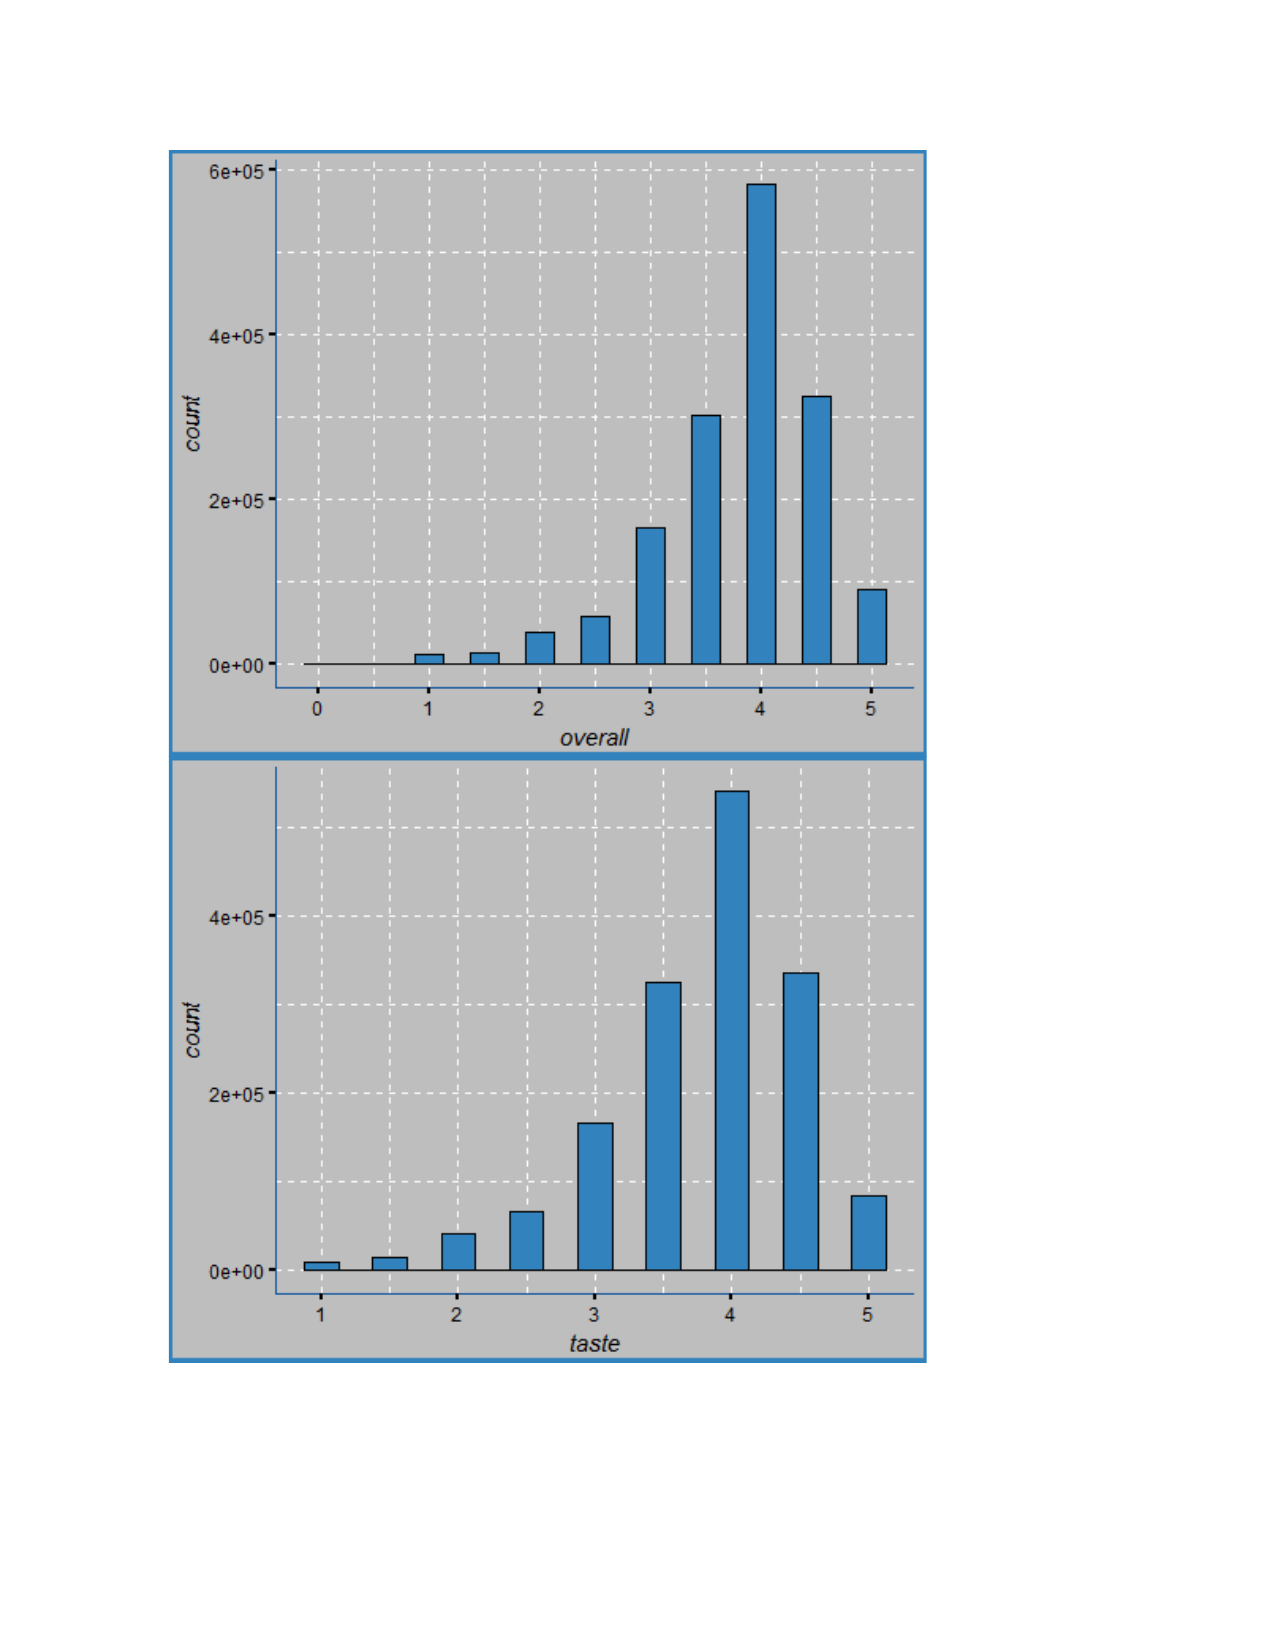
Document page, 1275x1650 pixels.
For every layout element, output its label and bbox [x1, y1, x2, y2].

picture [168, 150, 927, 1363]
